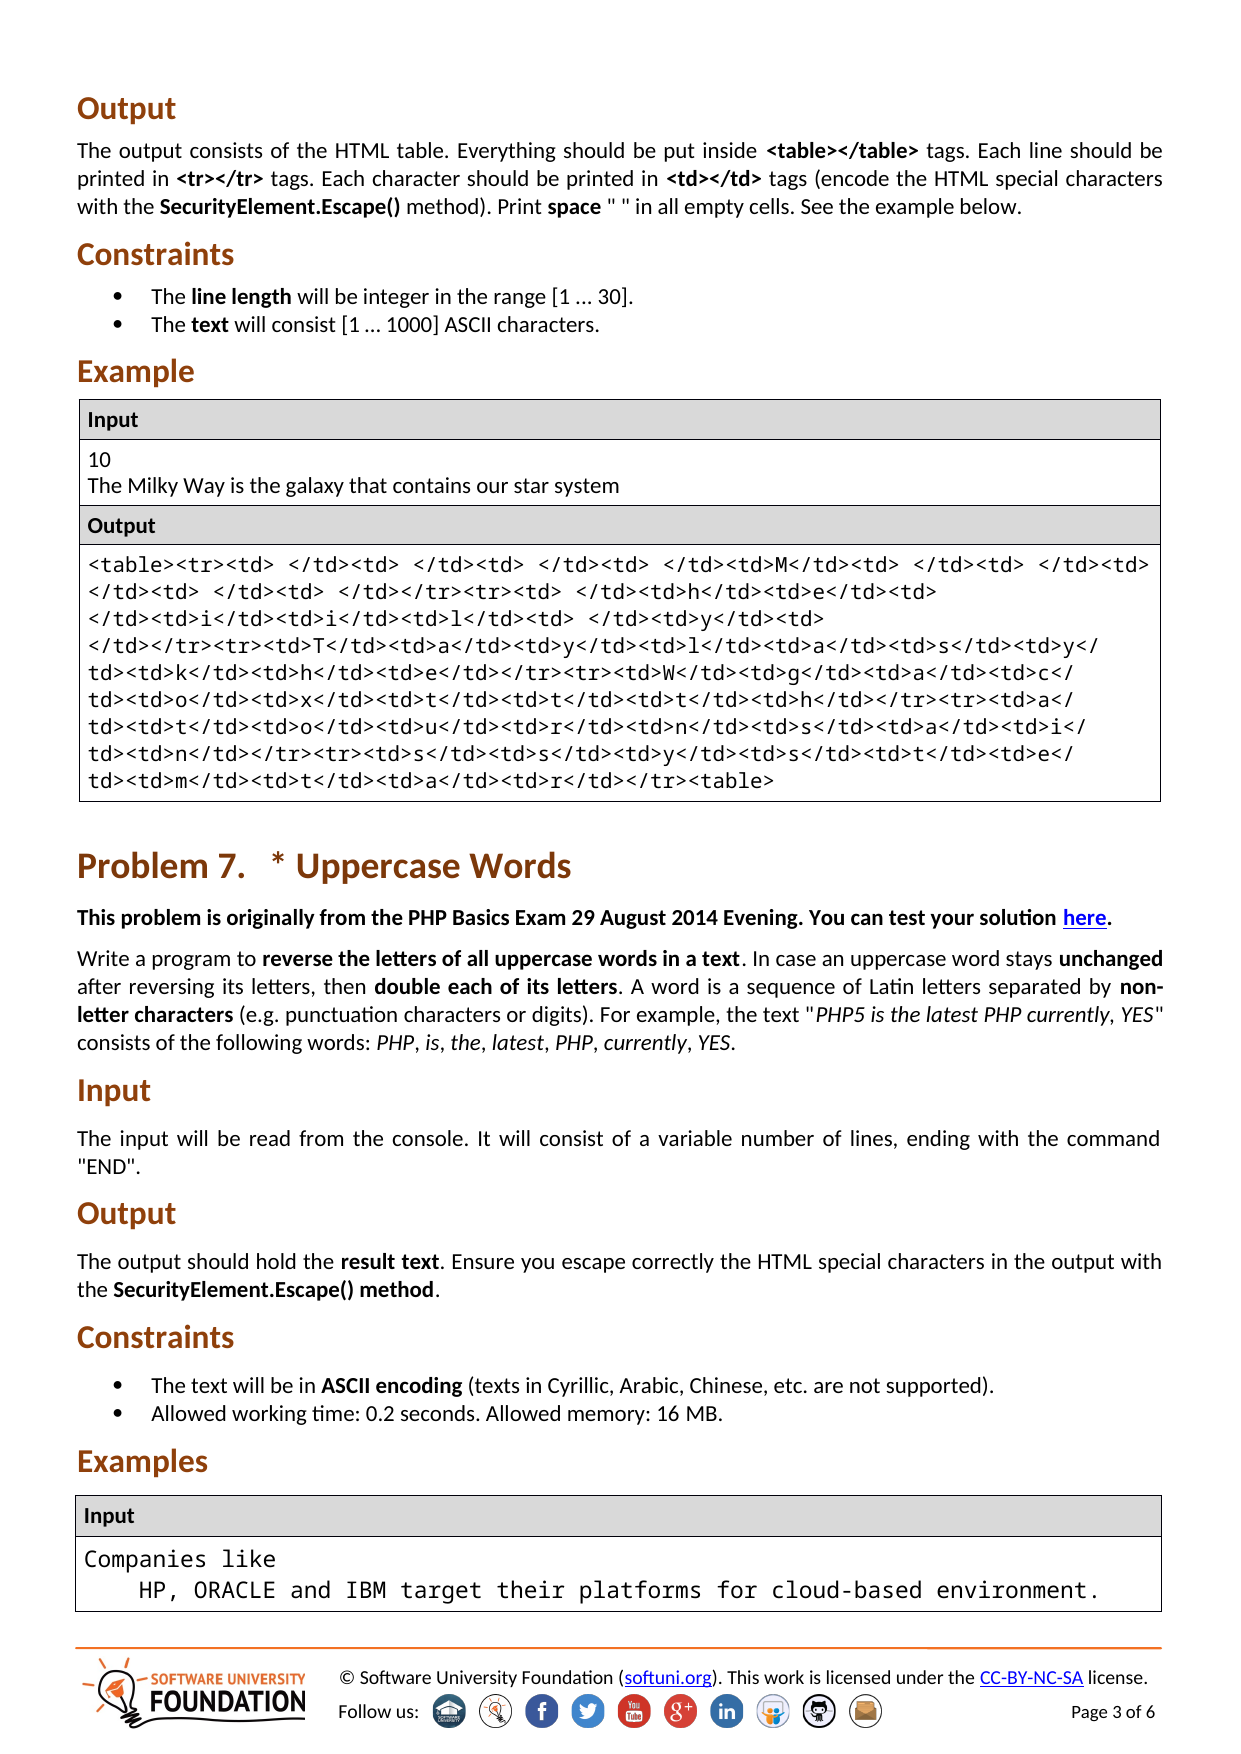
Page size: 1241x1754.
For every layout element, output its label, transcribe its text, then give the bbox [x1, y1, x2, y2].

subtitle Constraints [77, 233, 1163, 273]
table_header Input [80, 400, 1160, 439]
picture [849, 1694, 882, 1728]
text The input will be read from the console. It will consist of a variable number of lines, ending with the command "END". [77, 1124, 1163, 1180]
subtitle * Uppercase Words [77, 842, 1163, 888]
picture [81, 1656, 305, 1729]
text The output should hold the result text. Ensure you escape correctly the HTML special characters in the output with the SecurityElement.Escape() method. [77, 1247, 1163, 1303]
table_cell <table><tr><td> </td><td> </td><td> </td><td> </td><td>M</td><td> </td><td> </td><td> </td><td> </td><td> </td></tr><tr><td> </td><td>h</td><td>e</td><td> </td><td>i</td><td>i</td><td>l</td><td> </td><td>y</td><td> </td></tr><tr><td>T</td><td>a</td><td>y</td><td>l</td><td>a</td><td>s</td><td>y</td><td>k</td><td>h</td><td>e</td></tr><tr><td>W</td><td>g</td><td>a</td><td>c</td><td>o</td><td>x</td><td>t</td><td>t</td><td>t</td><td>h</td></tr><tr><td>a</td><td>t</td><td>o</td><td>u</td><td>r</td><td>n</td><td>s</td><td>a</td><td>i</td><td>n</td></tr><tr><td>s</td><td>s</td><td>y</td><td>s</td><td>t</td><td>e</td><td>m</td><td>t</td><td>a</td><td>r</td></tr><table> [80, 545, 1160, 801]
picture [571, 1694, 605, 1728]
picture [617, 1694, 651, 1728]
subtitle Example [77, 350, 1163, 391]
subtitle Output [77, 87, 1163, 128]
picture [802, 1694, 836, 1728]
subtitle Examples [77, 1439, 1163, 1480]
text The output consists of the HTML table. Everything should be put inside <table></table> tags. Each line should be printed in <tr></tr> tags. Each character should be printed in <td></td> tags (encode the HTML special characters with the SecurityElement.Escape() method). Print space " " in all empty cells. See the example below. [77, 136, 1163, 220]
picture [479, 1694, 512, 1728]
table_cell Output [80, 506, 1160, 544]
picture [432, 1694, 466, 1728]
subtitle Output [77, 1192, 1163, 1233]
picture [664, 1694, 697, 1728]
picture [756, 1694, 790, 1728]
table_header Input [76, 1496, 1161, 1536]
text Write a program to reverse the letters of all uppercase words in a text. In case an uppercase word stays unchanged after reversing its letters, then double each of its letters. A word is a sequence of Latin letters separated by non-letter characters (e.g. punctuation characters or digits). For example, the text "PHP5 is the latest PHP currently, YES" consists of the following words: PHP, is, the, latest, PHP, currently, YES. [77, 944, 1163, 1056]
text This problem is originally from the PHP Basics Exam 29 August 2014 Evening. You can test your solution here. [77, 903, 1163, 932]
subtitle Input [77, 1069, 1163, 1109]
picture [710, 1694, 744, 1728]
table_cell 10 The Milky Way is the galaxy that contains our star system [80, 440, 1160, 505]
picture [525, 1694, 559, 1728]
list The text will be in ASCII encoding (texts in Cyrillic, Arabic, Chinese, etc. are not supported). [114, 1371, 1163, 1399]
list Allowed working time: 0.2 seconds. Allowed memory: 16 MB. [114, 1399, 1163, 1427]
subtitle Constraints [77, 1316, 1163, 1357]
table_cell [76, 1537, 1161, 1611]
list The text will consist [1 … 1000] ASCII characters. [114, 310, 1163, 338]
list The line length will be integer in the range [1 ... 30]. [114, 282, 1163, 310]
